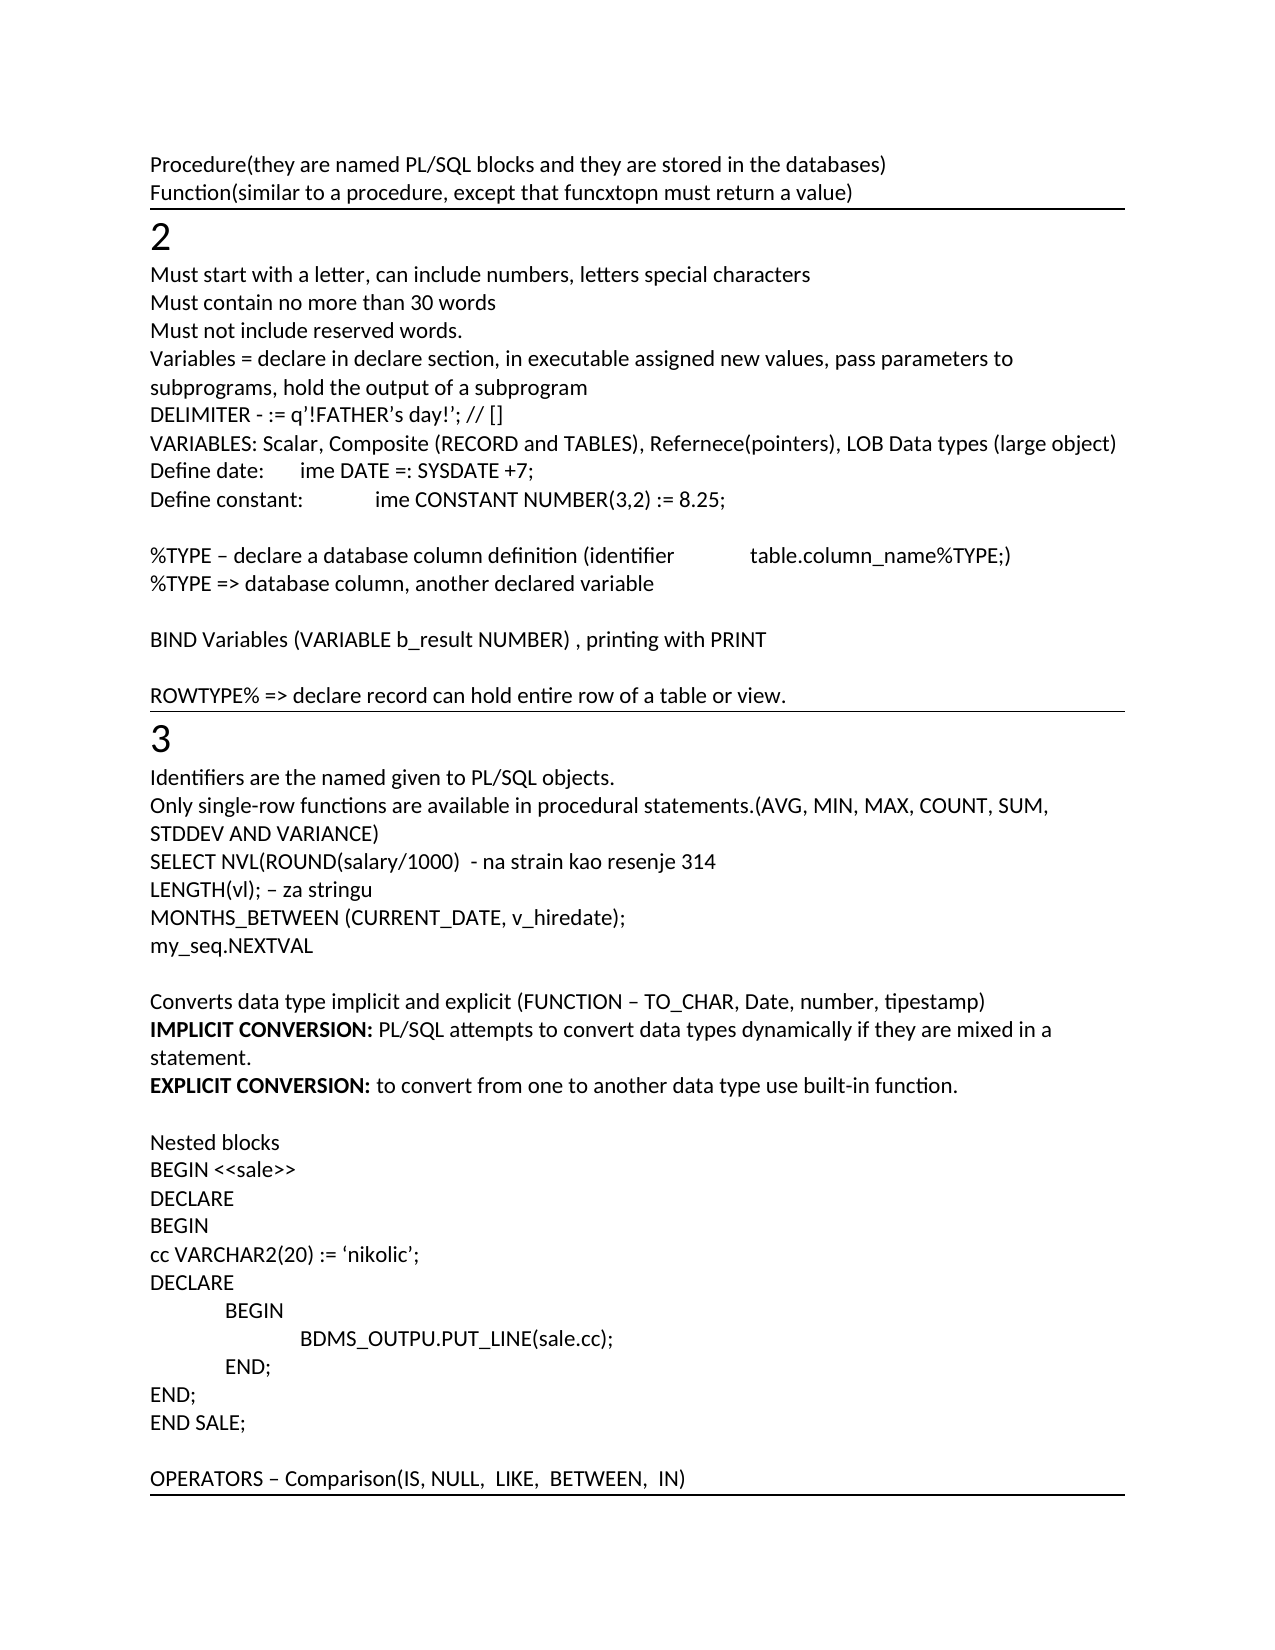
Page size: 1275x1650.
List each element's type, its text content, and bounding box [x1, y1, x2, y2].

text END; [150, 1380, 1125, 1408]
text 3 [150, 712, 1125, 763]
text ROWTYPE% => declare record can hold entire row of a table or view. [150, 681, 1125, 711]
text Identifiers are the named given to PL/SQL objects. [150, 763, 1125, 791]
text END; [150, 1352, 1125, 1380]
text 2 [150, 210, 1125, 261]
text Converts data type implicit and explicit (FUNCTION – TO_CHAR, Date, number, tipestamp) [150, 987, 1125, 1016]
text Must not include reserved words. [150, 317, 1125, 344]
text Procedure(they are named PL/SQL blocks and they are stored in the databases) [150, 150, 1125, 178]
text Only single-row functions are available in procedural statements.(AVG, MIN, MAX, COUNT, SUM, STDDEV AND VARIANCE) [150, 791, 1125, 847]
text OPERATORS – Comparison(IS, NULL, LIKE, BETWEEN, IN) [150, 1464, 1125, 1494]
text my_seq.NEXTVAL [150, 931, 1125, 959]
text SELECT NVL(ROUND(salary/1000) - na strain kao resenje 314 [150, 847, 1125, 875]
text EXPLICIT CONVERSION: to convert from one to another data type use built-in function. [150, 1072, 1125, 1099]
text Function(similar to a procedure, except that funcxtopn must return a value) [150, 178, 1125, 208]
text Must contain no more than 30 words [150, 288, 1125, 317]
text Define constant: ime CONSTANT NUMBER(3,2) := 8.25; [150, 485, 1125, 513]
text Must start with a letter, can include numbers, letters special characters [150, 261, 1125, 288]
text Define date: ime DATE =: SYSDATE +7; [150, 457, 1125, 485]
text BEGIN [150, 1212, 1125, 1240]
text %TYPE – declare a database column definition (identifier table.column_name%TYPE;) [150, 541, 1125, 569]
text DECLARE [150, 1268, 1125, 1296]
text MONTHS_BETWEEN (CURRENT_DATE, v_hiredate); [150, 903, 1125, 931]
text BEGIN <<sale>> [150, 1156, 1125, 1184]
text cc VARCHAR2(20) := ‘nikolic’; [150, 1240, 1125, 1268]
text VARIABLES: Scalar, Composite (RECORD and TABLES), Refernece(pointers), LOB Data types (large object) [150, 429, 1125, 457]
text DECLARE [150, 1184, 1125, 1212]
text IMPLICIT CONVERSION: PL/SQL attempts to convert data types dynamically if they are mixed in a statement. [150, 1016, 1125, 1072]
text BDMS_OUTPU.PUT_LINE(sale.cc); [150, 1324, 1125, 1352]
text BEGIN [150, 1296, 1125, 1324]
text %TYPE => database column, another declared variable [150, 569, 1125, 597]
text Nested blocks [150, 1128, 1125, 1156]
text Variables = declare in declare section, in executable assigned new values, pass parameters to subprograms, hold the output of a subprogram [150, 344, 1125, 401]
text BIND Variables (VARIABLE b_result NUMBER) , printing with PRINT [150, 625, 1125, 653]
text LENGTH(vl); – za stringu [150, 875, 1125, 903]
text DELIMITER - := q’!FATHER’s day!’; // [] [150, 401, 1125, 429]
text END SALE; [150, 1408, 1125, 1436]
